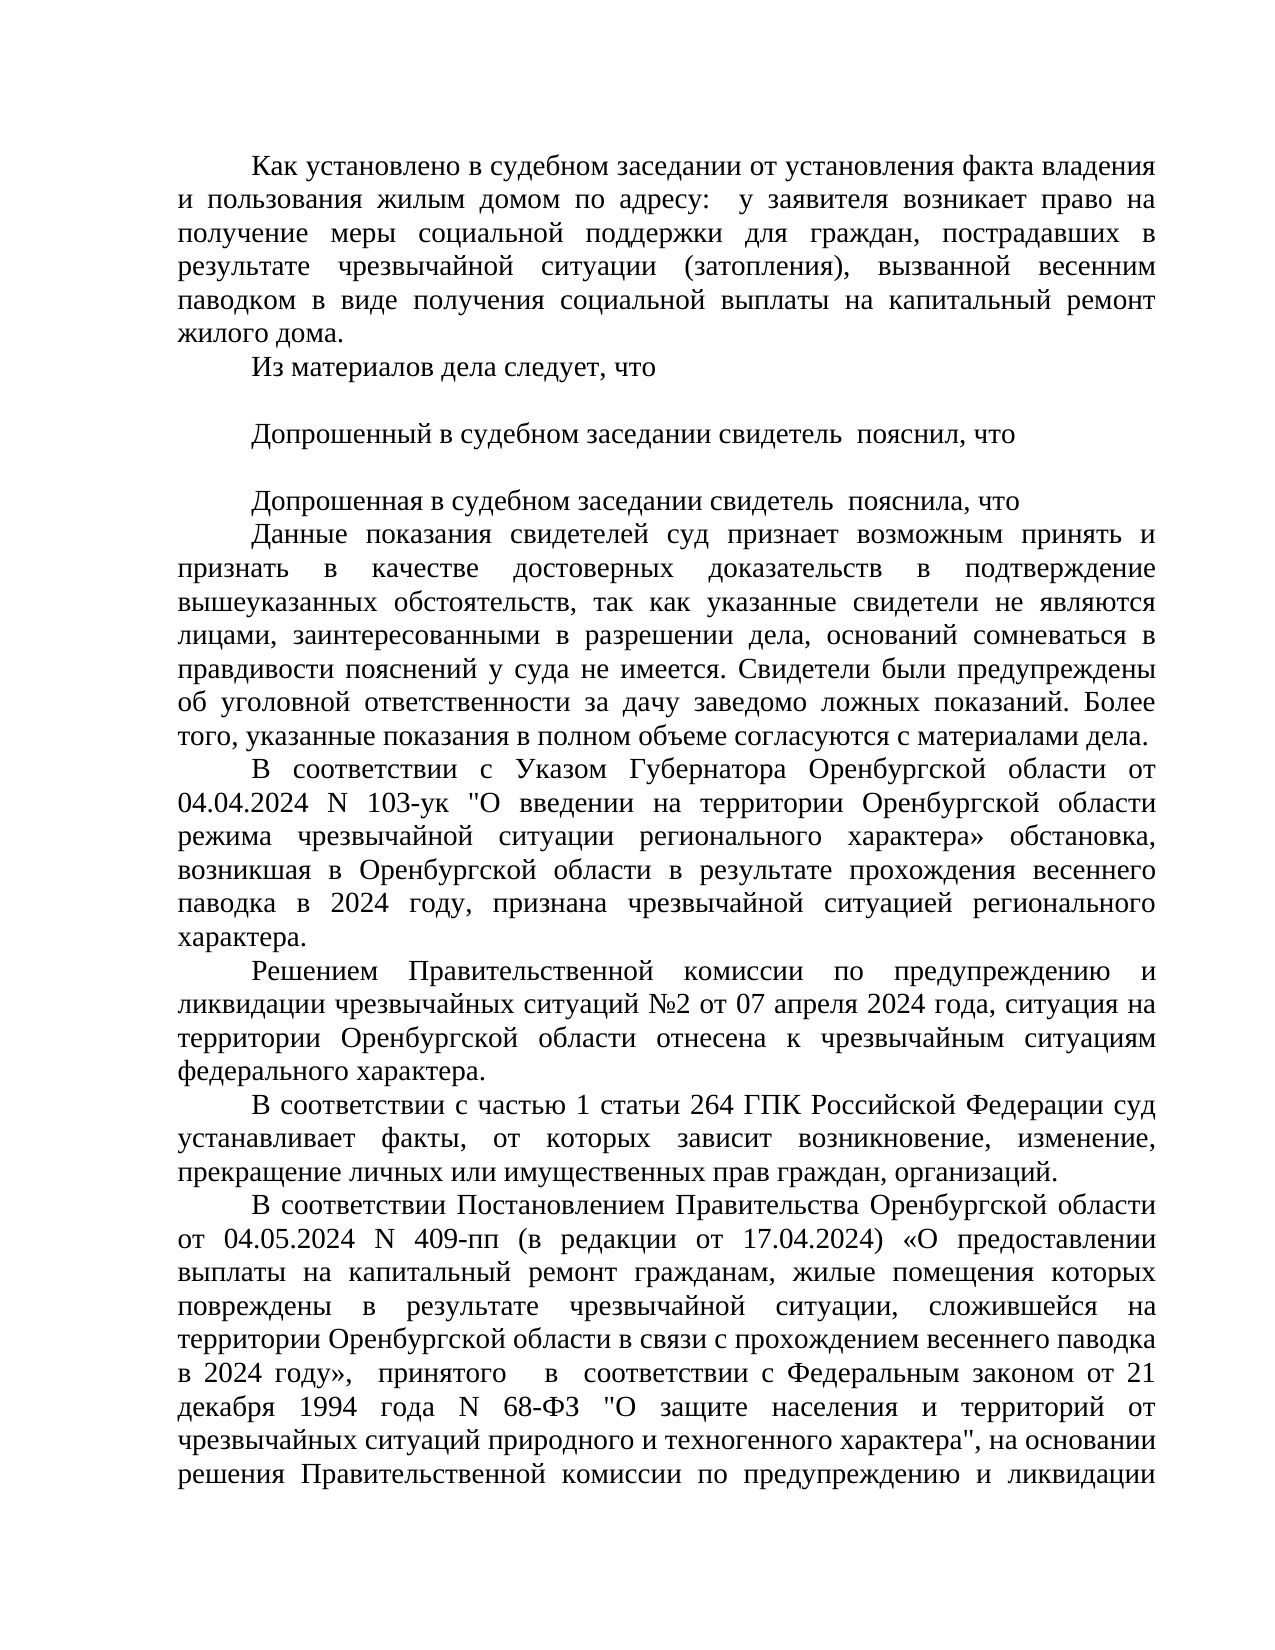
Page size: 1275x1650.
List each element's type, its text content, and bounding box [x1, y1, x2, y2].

text Как установлено в судебном заседании от установления факта владения и пользования жилым домом по адресу: у заявителя возникает право на получение меры социальной поддержки для граждан, пострадавших в результате чрезвычайной ситуации (затопления), вызванной весенним паводком в виде получения социальной выплаты на капитальный ремонт жилого дома. [177, 148, 1157, 349]
text Допрошенный в судебном заседании свидетель пояснил, что [177, 416, 1157, 449]
text В соответствии с частью 1 статьи 264 ГПК Российской Федерации суд устанавливает факты, от которых зависит возникновение, изменение, прекращение личных или имущественных прав граждан, организаций. [177, 1087, 1157, 1187]
text В соответствии с Указом Губернатора Оренбургской области от 04.04.2024 N 103-ук "О введении на территории Оренбургской области режима чрезвычайной ситуации регионального характера» обстановка, возникшая в Оренбургской области в результате прохождения весеннего паводка в 2024 году, признана чрезвычайной ситуацией регионального характера. [177, 751, 1157, 953]
text Решением Правительственной комиссии по предупреждению и ликвидации чрезвычайных ситуаций №2 от 07 апреля 2024 года, ситуация на территории Оренбургской области отнесена к чрезвычайным ситуациям федерального характера. [177, 953, 1157, 1087]
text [177, 1187, 1157, 1489]
text Данные показания свидетелей суд признает возможным принять и признать в качестве достоверных доказательств в подтверждение вышеуказанных обстоятельств, так как указанные свидетели не являются лицами, заинтересованными в разрешении дела, оснований сомневаться в правдивости пояснений у суда не имеется. Свидетели были предупреждены об уголовной ответственности за дачу заведомо ложных показаний. Более того, указанные показания в полном объеме согласуются с материалами дела. [177, 517, 1157, 751]
text Допрошенная в судебном заседании свидетель пояснила, что [177, 483, 1157, 517]
text Из материалов дела следует, что [177, 349, 1157, 382]
